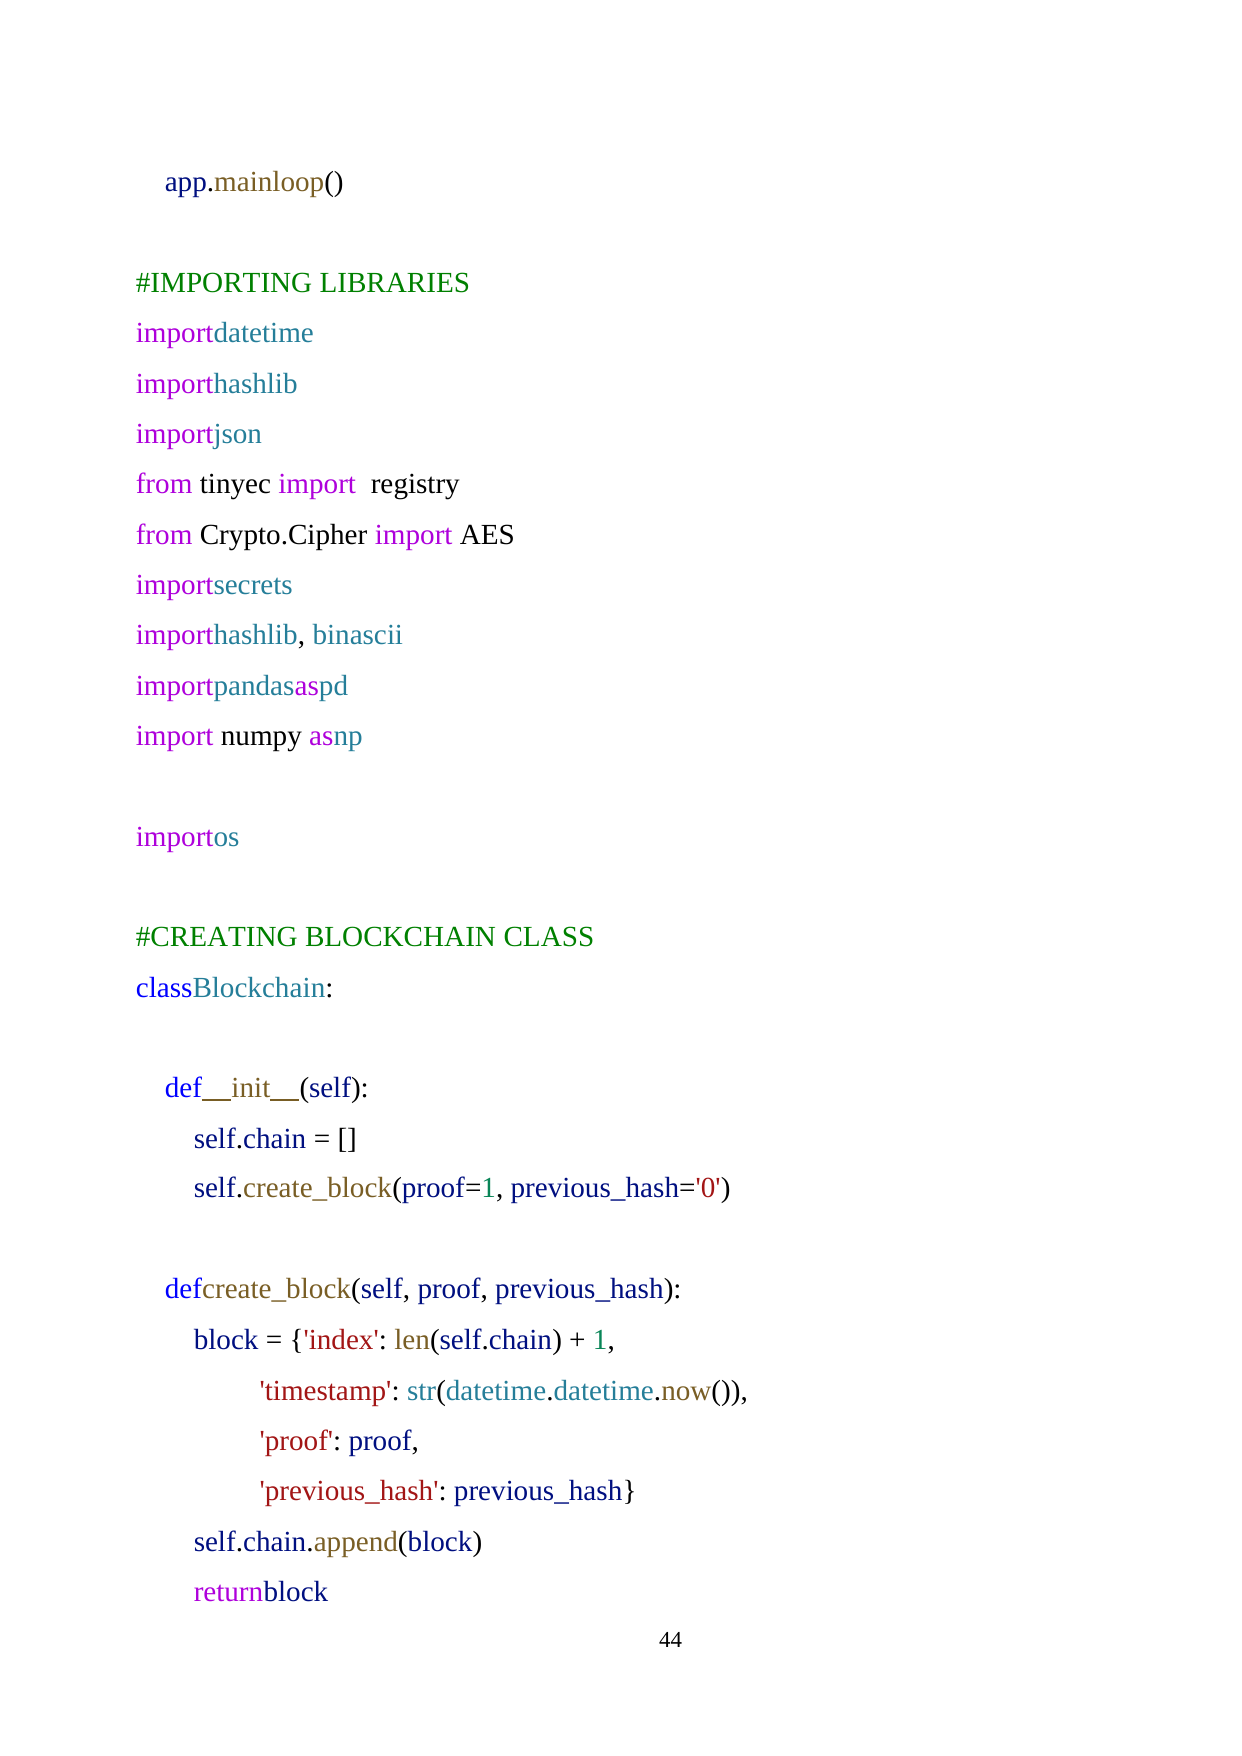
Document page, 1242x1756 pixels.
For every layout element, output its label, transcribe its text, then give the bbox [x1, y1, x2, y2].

text importdatetime importhashlib importjson [136, 315, 316, 449]
text #IMPORTING LIBRARIES [136, 265, 1219, 299]
text app.mainloop() [164, 164, 1219, 198]
text classBlockchain: [136, 970, 1219, 1003]
text #CREATING BLOCKCHAIN CLASS [136, 919, 1219, 953]
text returnblock [193, 1575, 1219, 1608]
text 'timestamp': str(datetime.datetime.now()), 'proof': proof, [259, 1373, 750, 1457]
text importhashlib, binascii importpandasaspd import numpy asnp [136, 617, 405, 752]
text importos [136, 819, 1219, 852]
text defcreate_block(self, proof, previous_hash): block = {'index': len(self.chain) + 1, [164, 1272, 683, 1356]
text from tinyec import registry from Crypto.Cipher import AES importsecrets [136, 466, 516, 601]
text self.create_block(proof=1, previous_hash='0') [193, 1171, 1219, 1204]
text 'previous_hash': previous_hash} self.chain.append(block) [193, 1473, 638, 1558]
text def init (self): self.chain = [] [164, 1070, 370, 1154]
